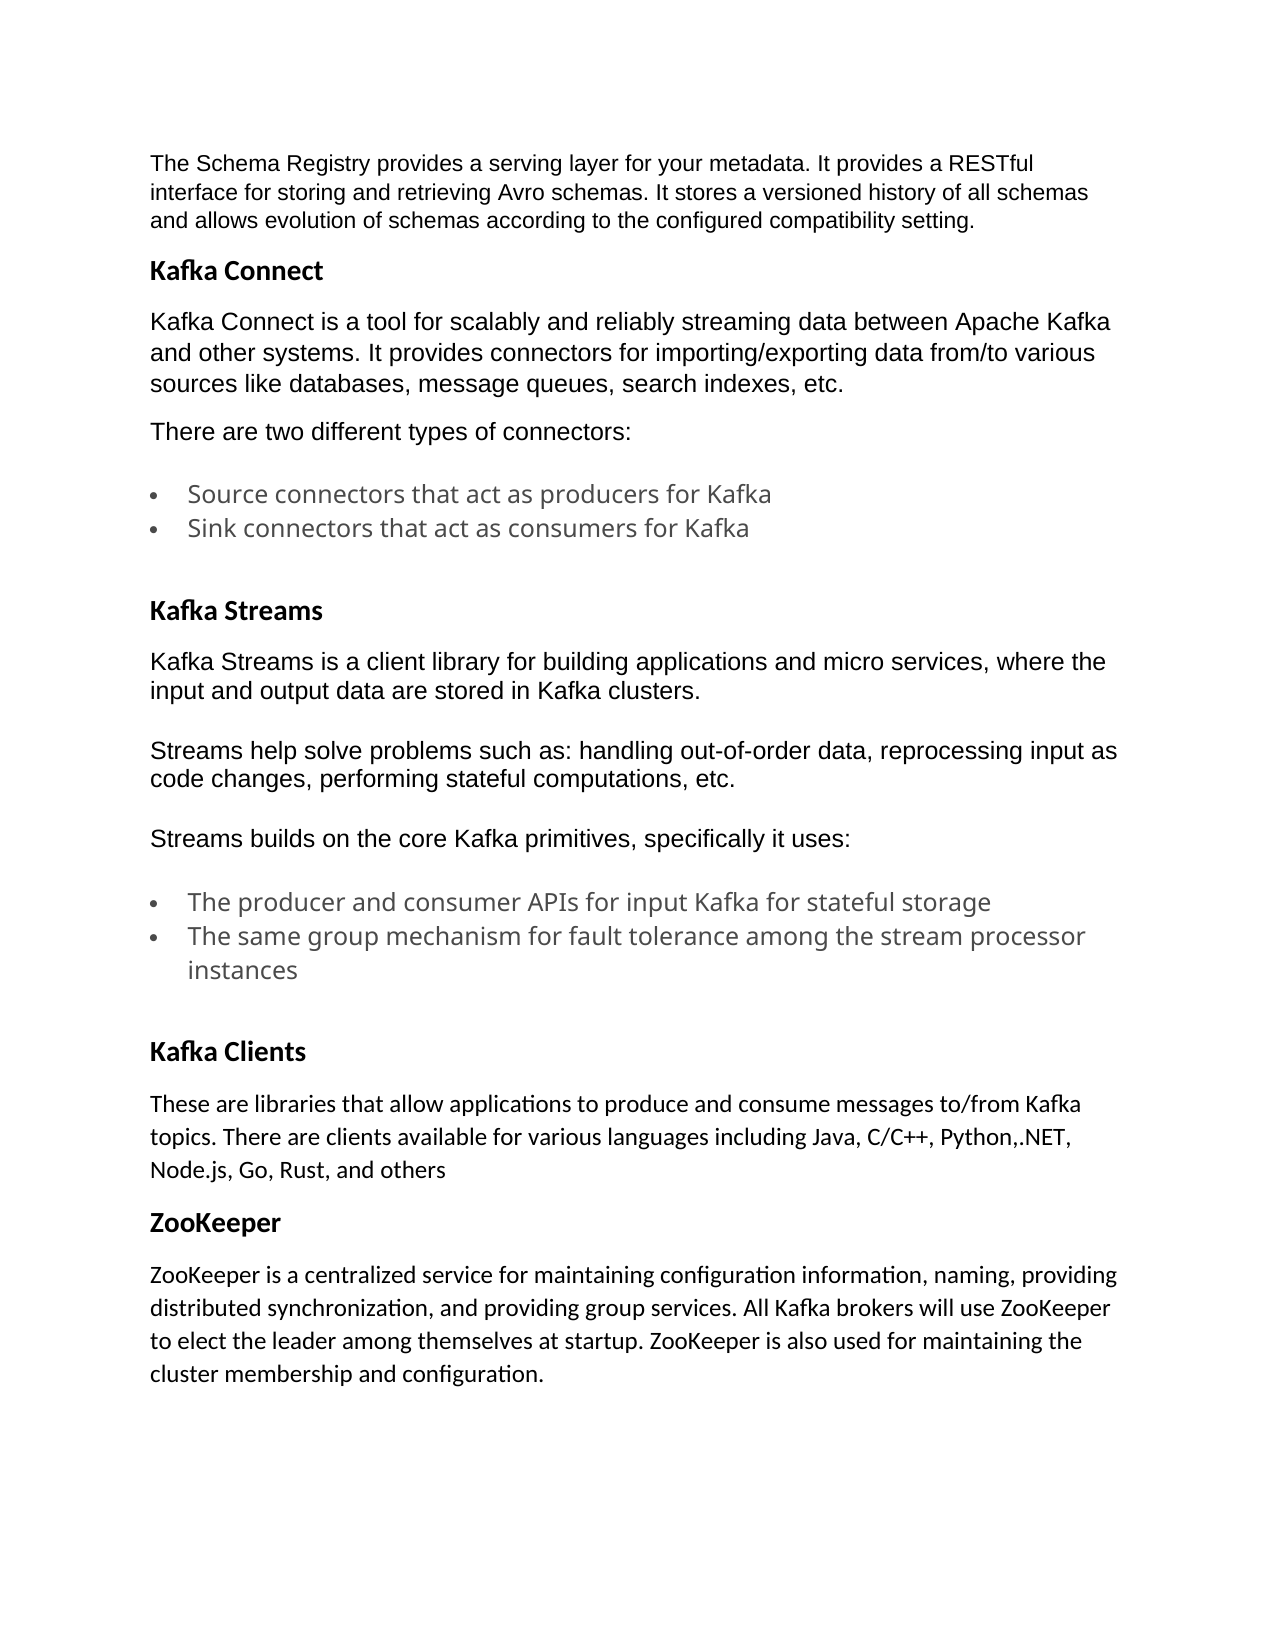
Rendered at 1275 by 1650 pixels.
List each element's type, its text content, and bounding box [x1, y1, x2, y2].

text ZooKeeper [150, 1204, 1125, 1240]
text Streams help solve problems such as: handling out-of-order data, reprocessing input as code changes, performing stateful computations, etc. [150, 736, 1125, 793]
text Streams builds on the core Kafka primitives, specifically it uses: [150, 824, 1125, 853]
list The producer and consumer APIs for input Kafka for stateful storage [150, 884, 1125, 918]
text Kafka Streams [150, 592, 1125, 627]
list The same group mechanism for fault tolerance among the stream processor instances [150, 918, 1125, 987]
text The Schema Registry provides a serving layer for your metadata. It provides a RESTful interface for storing and retrieving Avro schemas. It stores a versioned history of all schemas and allows evolution of schemas according to the configured compatibility setting. [150, 150, 1125, 233]
list Source connectors that act as producers for Kafka [150, 477, 1125, 511]
list Sink connectors that act as consumers for Kafka [150, 511, 1125, 545]
text There are two different types of connectors: [150, 417, 1125, 446]
text Kafka Clients [150, 1033, 1125, 1069]
text ZooKeeper is a centralized service for maintaining configuration information, naming, providing distributed synchronization, and providing group services. All Kafka brokers will use ZooKeeper to elect the leader among themselves at startup. ZooKeeper is also used for maintaining the cluster membership and configuration. [150, 1259, 1125, 1388]
text These are libraries that allow applications to produce and consume messages to/from Kafka topics. There are clients available for various languages including Java, C/C++, Python,.NET, Node.js, Go, Rust, and others [150, 1089, 1125, 1185]
text Kafka Streams is a client library for building applications and micro services, where the input and output data are stored in Kafka clusters. [150, 647, 1125, 704]
text Kafka Connect is a tool for scalably and reliably streaming data between Apache Kafka and other systems. It provides connectors for importing/exporting data from/to various sources like databases, message queues, search indexes, etc. [150, 307, 1125, 398]
text Kafka Connect [150, 252, 1125, 288]
